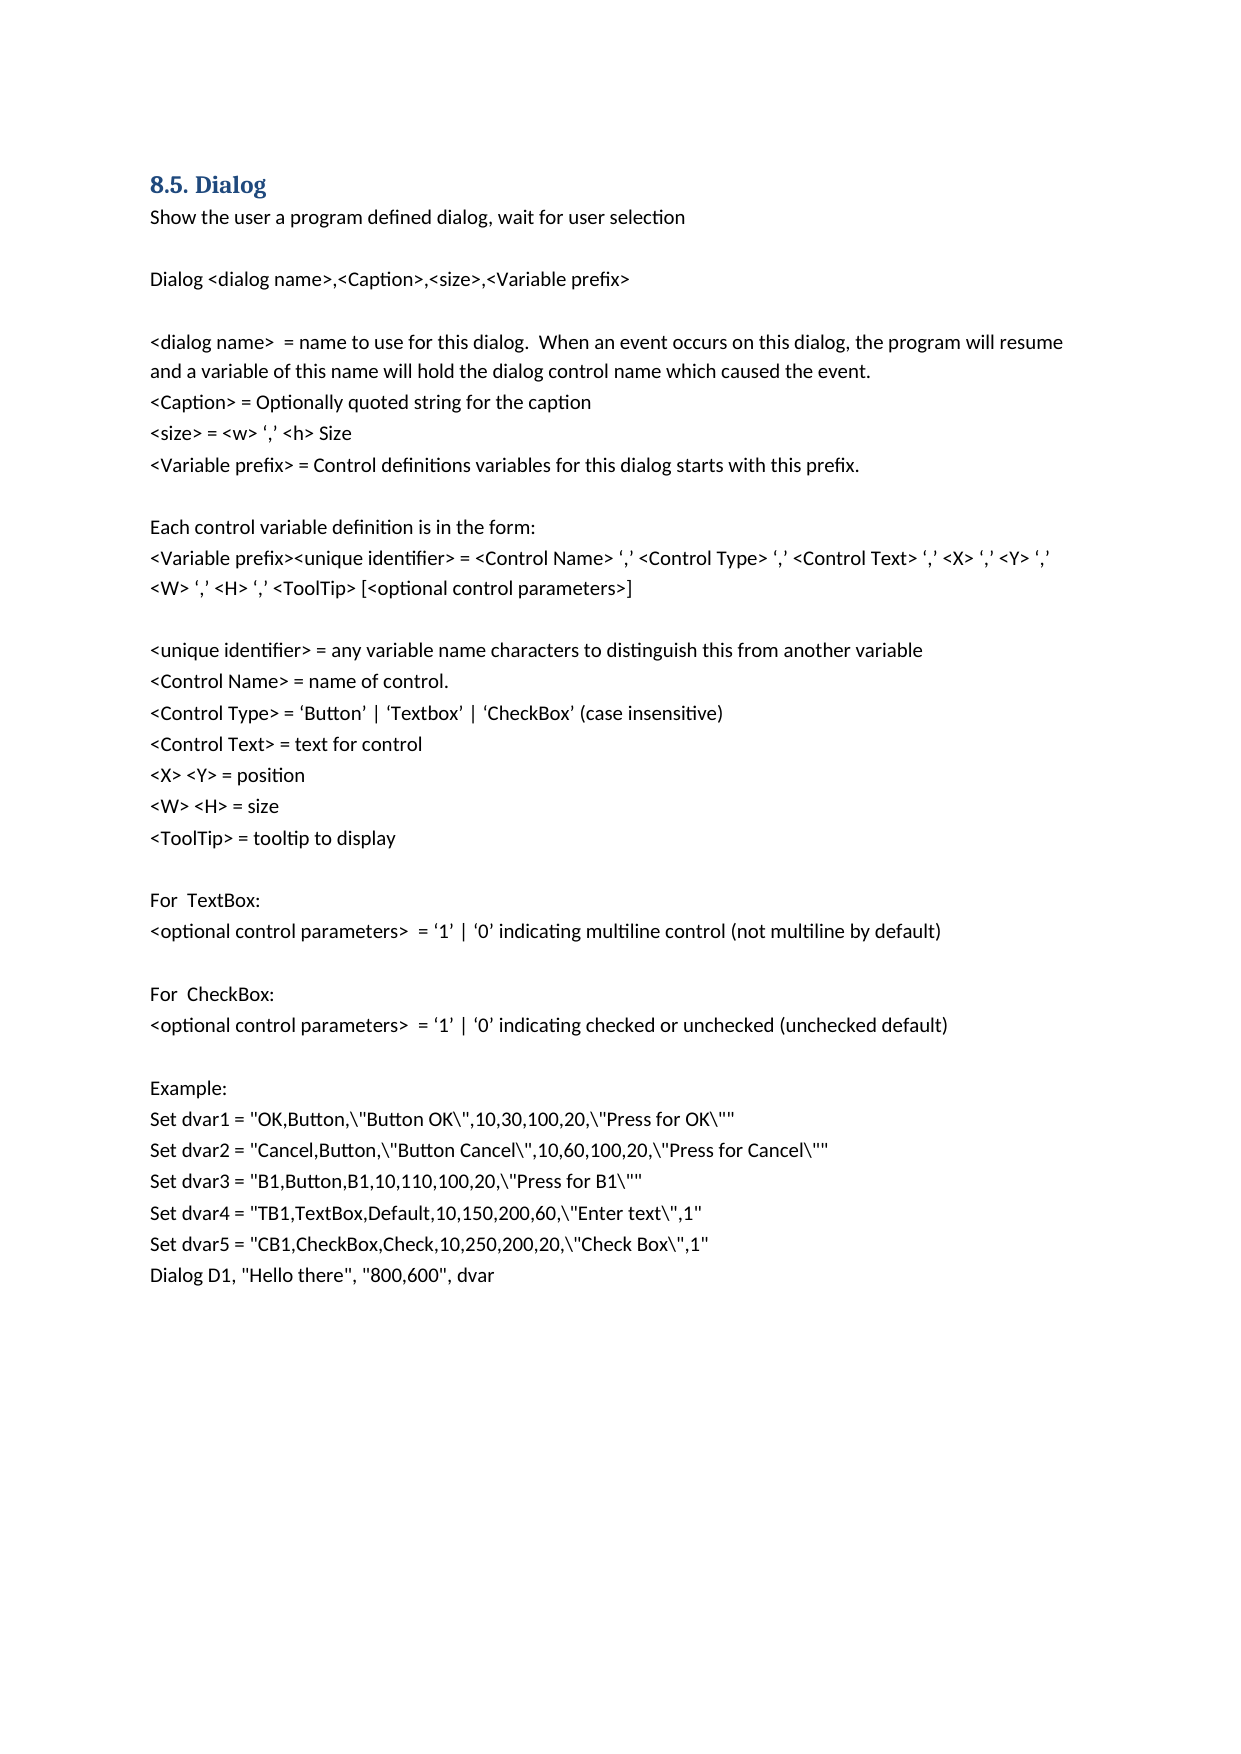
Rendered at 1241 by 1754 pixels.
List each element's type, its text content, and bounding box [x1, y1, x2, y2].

text Set dvar5 = "CB1,CheckBox,Check,10,250,200,20,\"Check Box\",1" [150, 1231, 1090, 1256]
text <optional control parameters> = ‘1’ | ‘0’ indicating checked or unchecked (unchecked default) [150, 1012, 1090, 1038]
text For TextBox: [150, 887, 1090, 913]
text Dialog D1, "Hello there", "800,600", dvar [150, 1262, 1090, 1288]
text Set dvar3 = "B1,Button,B1,10,110,100,20,\"Press for B1\"" [150, 1168, 1090, 1194]
text <W> <H> = size [150, 793, 1090, 819]
text Dialog <dialog name>,<Caption>,<size>,<Variable prefix> [150, 266, 1090, 292]
text Set dvar2 = "Cancel,Button,\"Button Cancel\",10,60,100,20,\"Press for Cancel\"" [150, 1137, 1090, 1163]
text <Control Text> = text for control [150, 731, 1090, 756]
subtitle Dialog [150, 171, 1090, 199]
text For CheckBox: [150, 981, 1090, 1006]
text Show the user a program defined dialog, wait for user selection [150, 204, 1090, 229]
text <unique identifier> = any variable name characters to distinguish this from another variable [150, 637, 1090, 663]
text Example: [150, 1075, 1090, 1100]
text Each control variable definition is in the form: [150, 514, 1090, 540]
text Set dvar4 = "TB1,TextBox,Default,10,150,200,60,\"Enter text\",1" [150, 1200, 1090, 1225]
text <Variable prefix><unique identifier> = <Control Name> ‘,’ <Control Type> ‘,’ <Control Text> ‘,’ <X> ‘,’ <Y> ‘,’ <W> ‘,’ <H> ‘,’ <ToolTip> [<optional control parameters>] [150, 546, 1090, 600]
text Set dvar1 = "OK,Button,\"Button OK\",10,30,100,20,\"Press for OK\"" [150, 1106, 1090, 1131]
text <ToolTip> = tooltip to display [150, 825, 1090, 850]
text <Caption> = Optionally quoted string for the caption [150, 389, 1090, 415]
text <dialog name> = name to use for this dialog. When an event occurs on this dialog, the program will resume and a variable of this name will hold the dialog control name which caused the event. [150, 329, 1090, 383]
text <Control Type> = ‘Button’ | ‘Textbox’ | ‘CheckBox’ (case insensitive) [150, 700, 1090, 725]
text <optional control parameters> = ‘1’ | ‘0’ indicating multiline control (not multiline by default) [150, 918, 1090, 944]
text <X> <Y> = position [150, 762, 1090, 788]
text <Variable prefix> = Control definitions variables for this dialog starts with this prefix. [150, 452, 1090, 477]
text <size> = <w> ‘,’ <h> Size [150, 421, 1090, 446]
text <Control Name> = name of control. [150, 668, 1090, 694]
